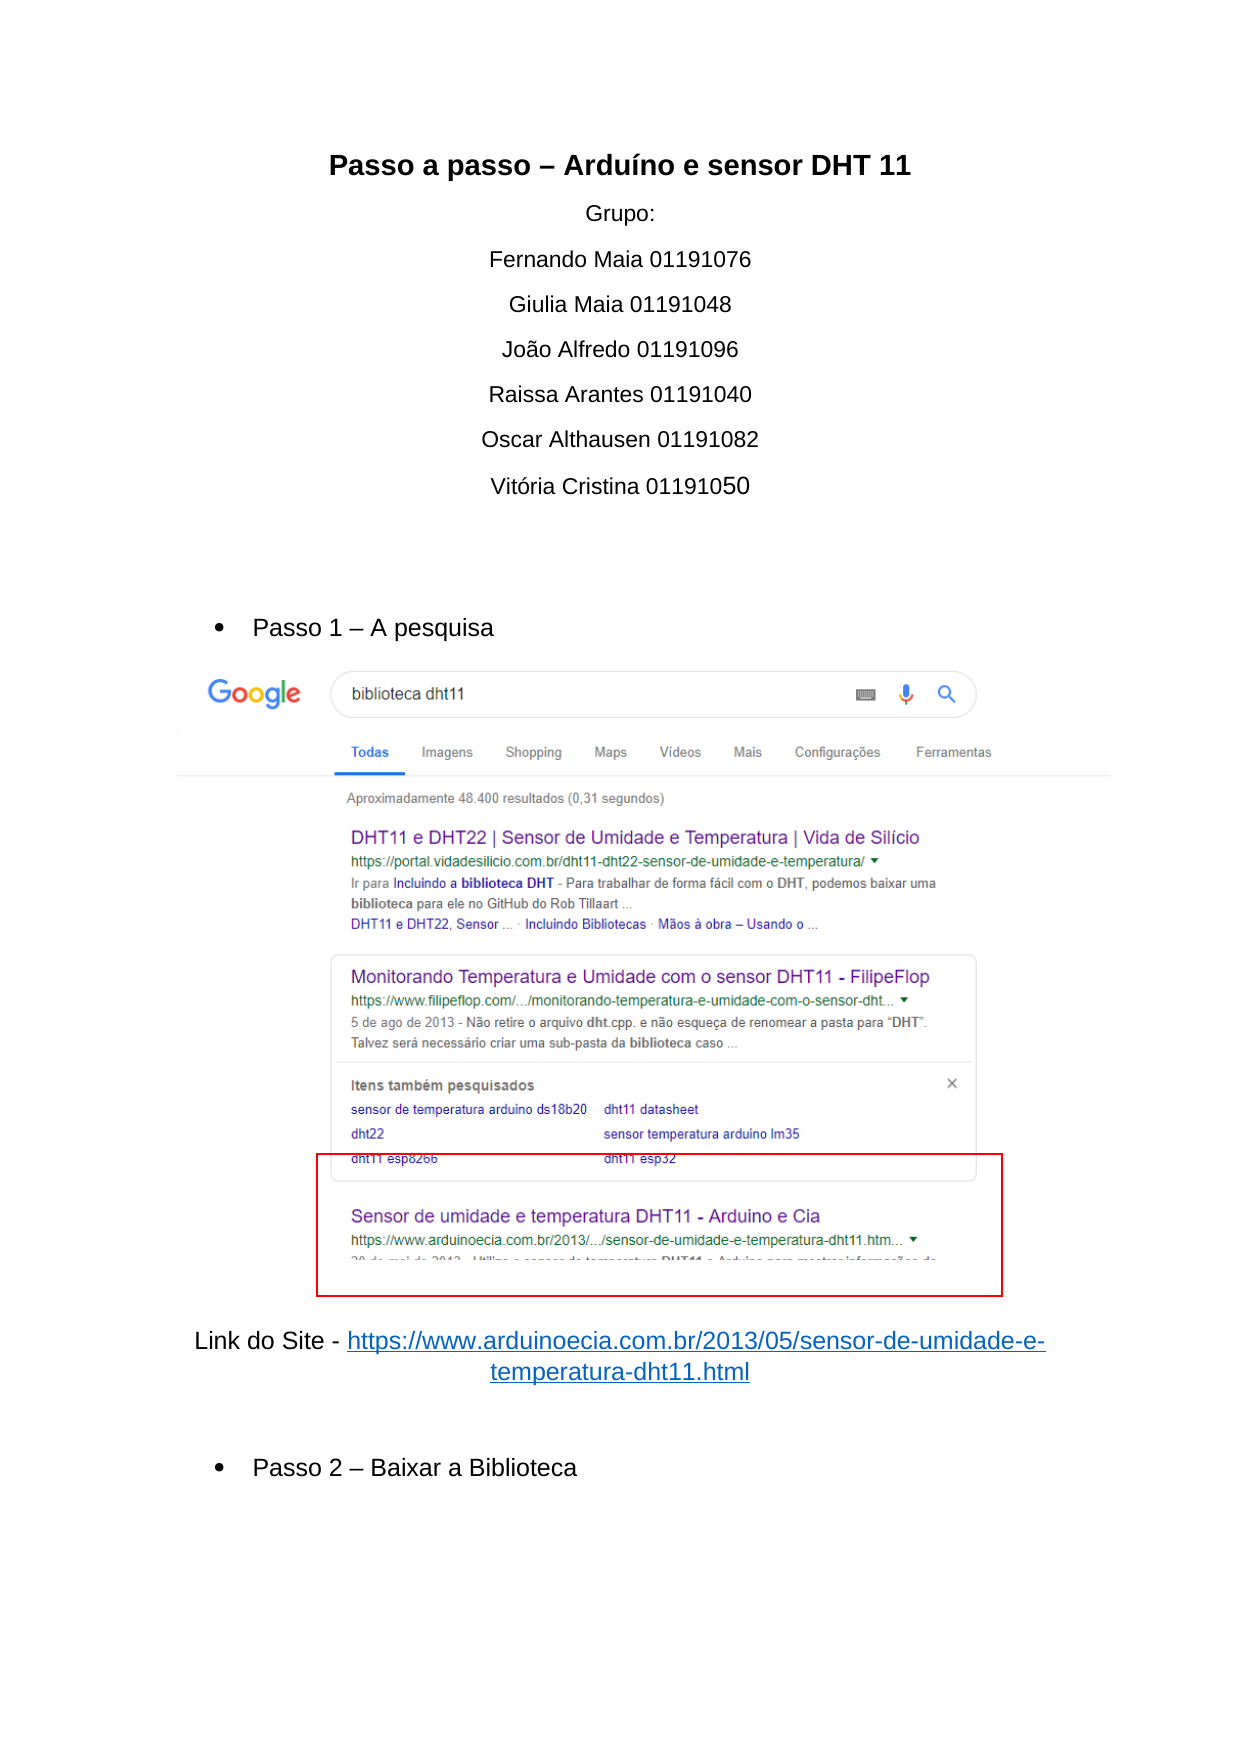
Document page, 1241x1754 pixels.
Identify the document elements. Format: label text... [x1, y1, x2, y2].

text Oscar Althausen 01191082 [177, 426, 1063, 452]
list Passo 2 – Baixar a Biblioteca [215, 1453, 1063, 1481]
list Passo 1 – A pesquisa [215, 613, 1063, 642]
text Fernando Maia 01191076 [177, 246, 1063, 272]
text João Alfredo 01191096 [177, 336, 1063, 362]
text Raissa Arantes 01191040 [177, 381, 1063, 407]
text Passo a passo – Arduíno e sensor DHT 11 [177, 148, 1063, 181]
picture [177, 661, 1111, 1260]
text Link do Site - https://www.arduinoecia.com.br/2013/05/sensor-de-umidade-e-temperatura-dht11.html [177, 1326, 1063, 1386]
picture [318, 1155, 1001, 1260]
text Vitória Cristina 01191050 [177, 471, 1063, 500]
text Giulia Maia 01191048 [177, 291, 1063, 317]
text Grupo: [177, 200, 1063, 227]
